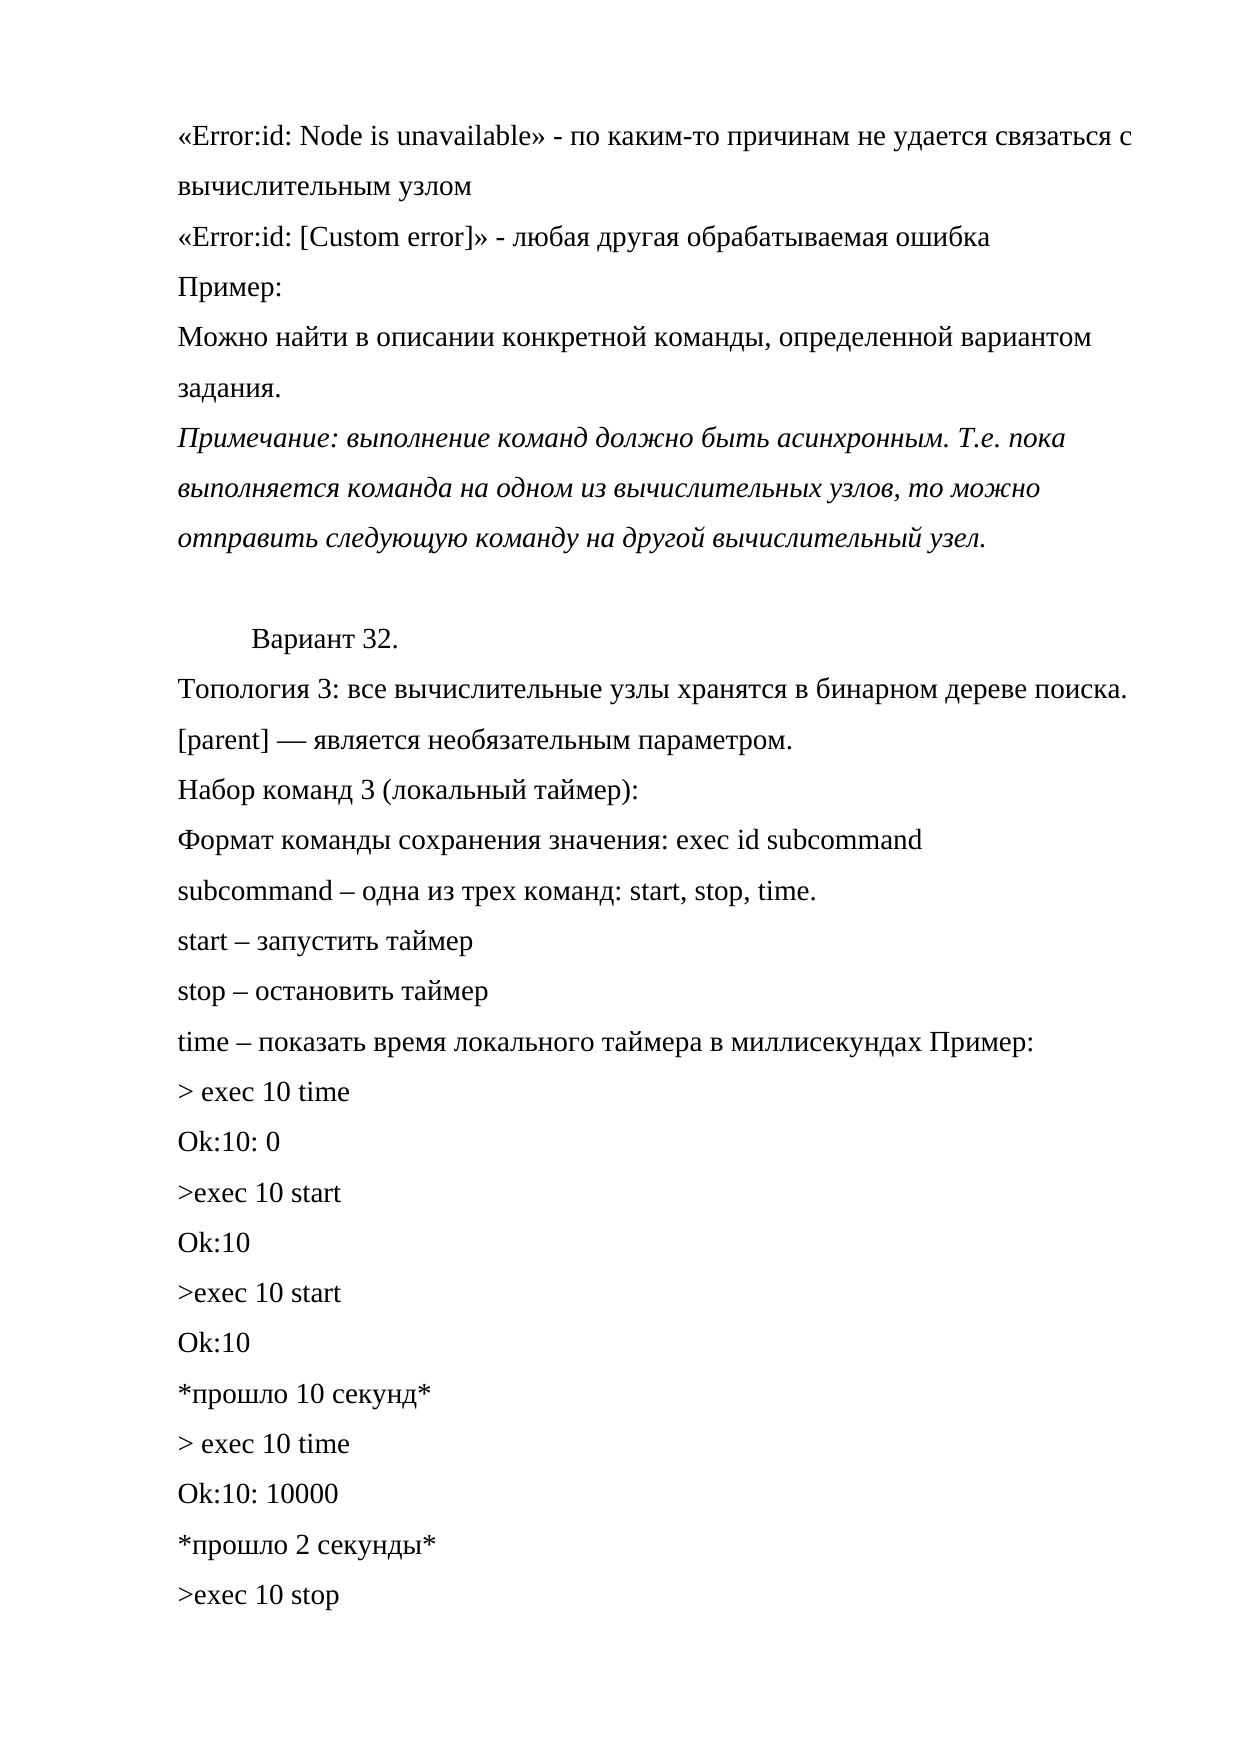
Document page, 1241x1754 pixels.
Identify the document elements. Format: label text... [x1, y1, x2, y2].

text Примечание: выполнение команд должно быть асинхронным. Т.е. пока выполняется команда на одном из вычислительных узлов, то можно отправить следующую команду на другой вычислительный узел. [177, 420, 1152, 554]
text Формат команды сохранения значения: exec id subcommand subcommand – одна из трех команд: start, stop, time. start – запустить таймер [177, 822, 1152, 957]
text «Error:id: [Custom error]» - любая другая обрабатываемая ошибка Пример: Можно найти в описании конкретной команды, определенной вариантом задания. [177, 219, 1152, 403]
text «Error:id: Node is unavailable» - по каким-то причинам не удается связаться с вычислительным узлом [177, 118, 1152, 202]
text Набор команд 3 (локальный таймер): [177, 772, 1152, 806]
text Вариант 32. [177, 621, 1152, 655]
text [177, 973, 1152, 1611]
text Топология 3: все вычислительные узлы хранятся в бинарном дереве поиска. [parent] — является необязательным параметром. [177, 672, 1152, 755]
